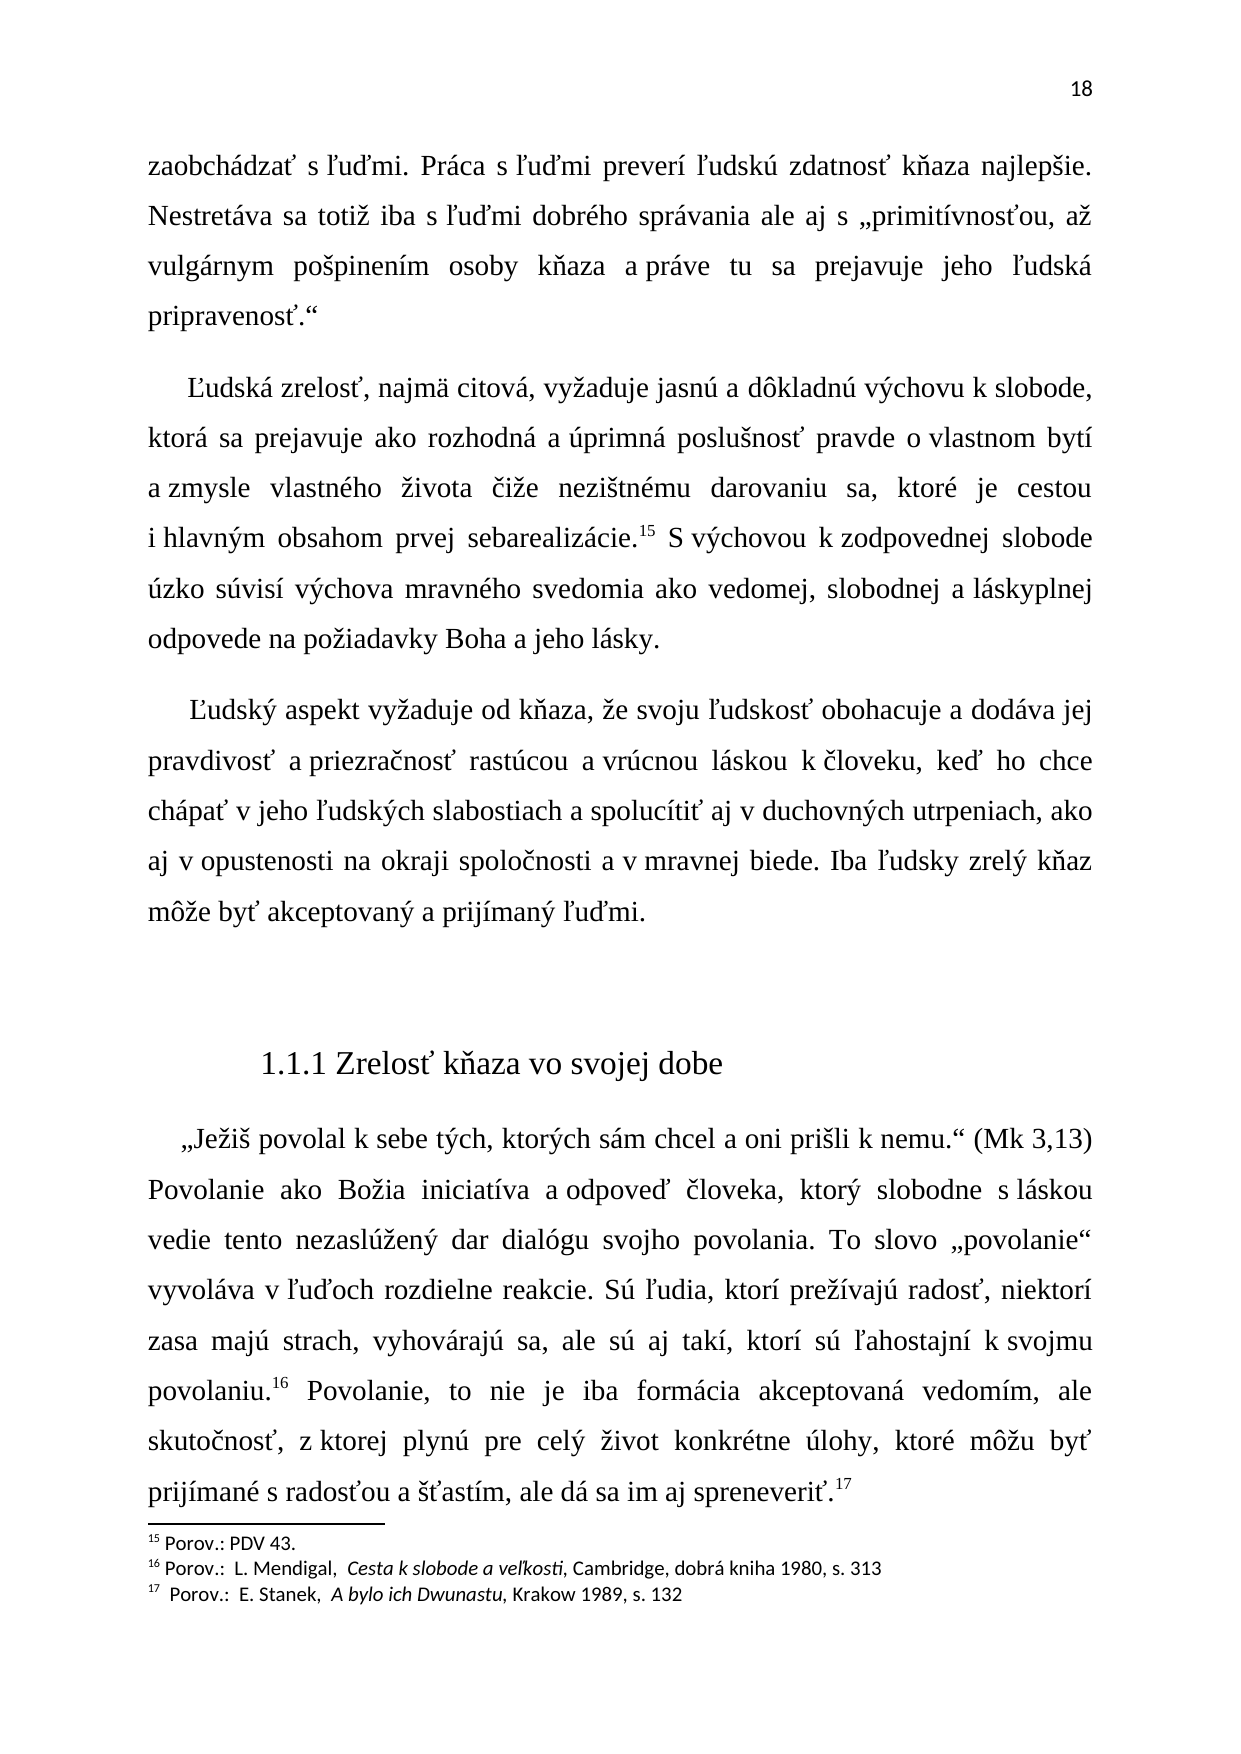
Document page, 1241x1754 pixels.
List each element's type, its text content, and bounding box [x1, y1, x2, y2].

text Ľudská zrelosť, najmä citová, vyžaduje jasnú a dôkladnú výchovu k slobode, ktorá sa prejavuje ako rozhodná a úprimná poslušnosť pravde o vlastnom bytí a zmysle vlastného života čiže nezištnému darovaniu sa, ktoré je cestou i hlavným obsahom prvej sebarealizácie. S výchovou k zodpovednej slobode úzko súvisí výchova mravného svedomia ako vedomej, slobodnej a láskyplnej odpovede na požiadavky Boha a jeho lásky. [148, 370, 1093, 655]
text Ľudský aspekt vyžaduje od kňaza, že svoju ľudskosť obohacuje a dodáva jej pravdivosť a priezračnosť rastúcou a vrúcnou láskou k človeku, keď ho chce chápať v jeho ľudských slabostiach a spolucítiť aj v duchovných utrpeniach, ako aj v opustenosti na okraji spoločnosti a v mravnej biede. Iba ľudsky zrelý kňaz môže byť akceptovaný a prijímaný ľuďmi. [148, 692, 1093, 927]
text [148, 148, 1093, 332]
list Zrelosť kňaza vo svojej dobe [260, 1043, 1093, 1081]
text „Ježiš povolal k sebe tých, ktorých sám chcel a oni prišli k nemu.“ (Mk 3,13) Povolanie ako Božia iniciatíva a odpoveď človeka, ktorý slobodne s láskou vedie tento nezaslúžený dar dialógu svojho povolania. To slovo „povolanie“ vyvoláva v ľuďoch rozdielne reakcie. Sú ľudia, ktorí prežívajú radosť, niektorí zasa majú strach, vyhovárajú sa, ale sú aj takí, ktorí sú ľahostajní k svojmu povolaniu. Povolanie, to nie je iba formácia akceptovaná vedomím, ale skutočnosť, z ktorej plynú pre celý život konkrétne úlohy, ktoré môžu byť prijímané s radosťou a šťastím, ale dá sa im aj spreneveriť. [148, 1121, 1093, 1507]
